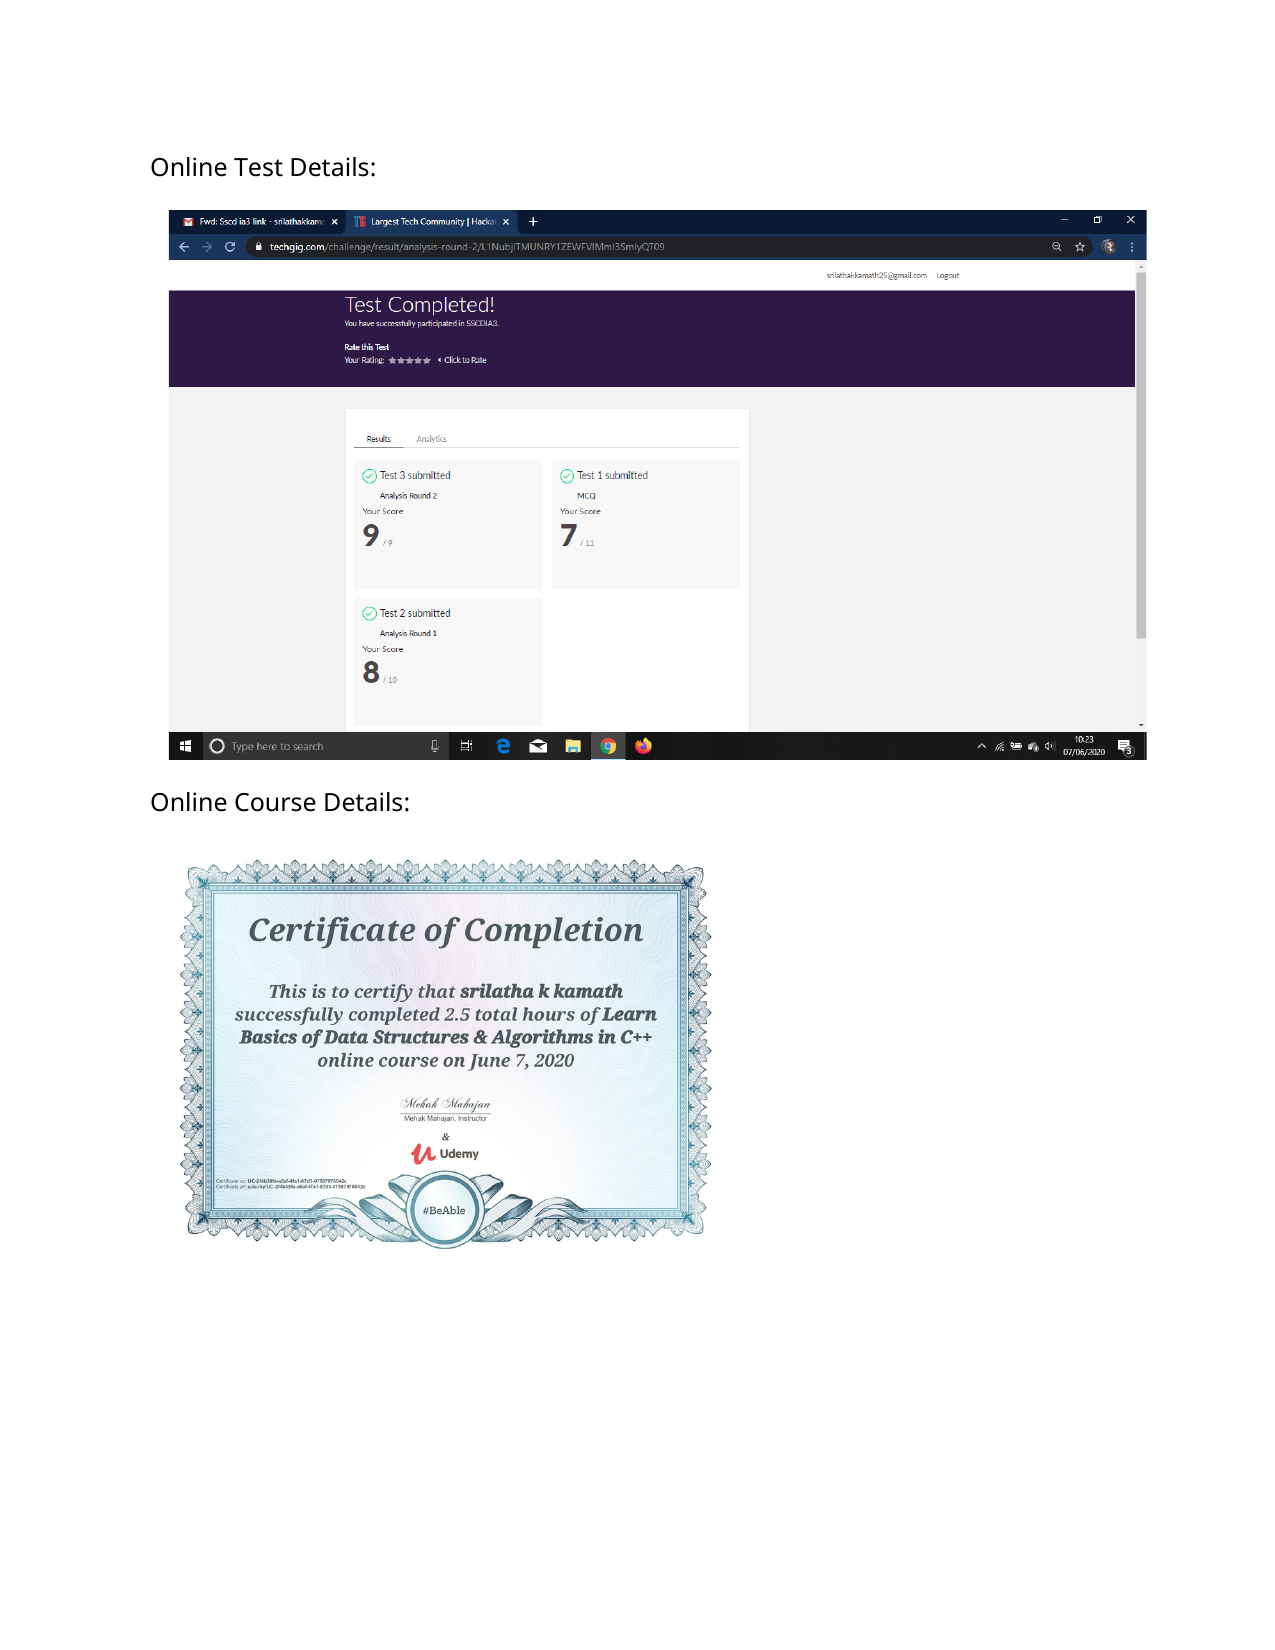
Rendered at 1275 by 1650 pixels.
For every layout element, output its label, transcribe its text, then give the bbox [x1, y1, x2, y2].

text Online Test Details: [150, 150, 1125, 184]
text Online Course Details: [150, 785, 1125, 819]
